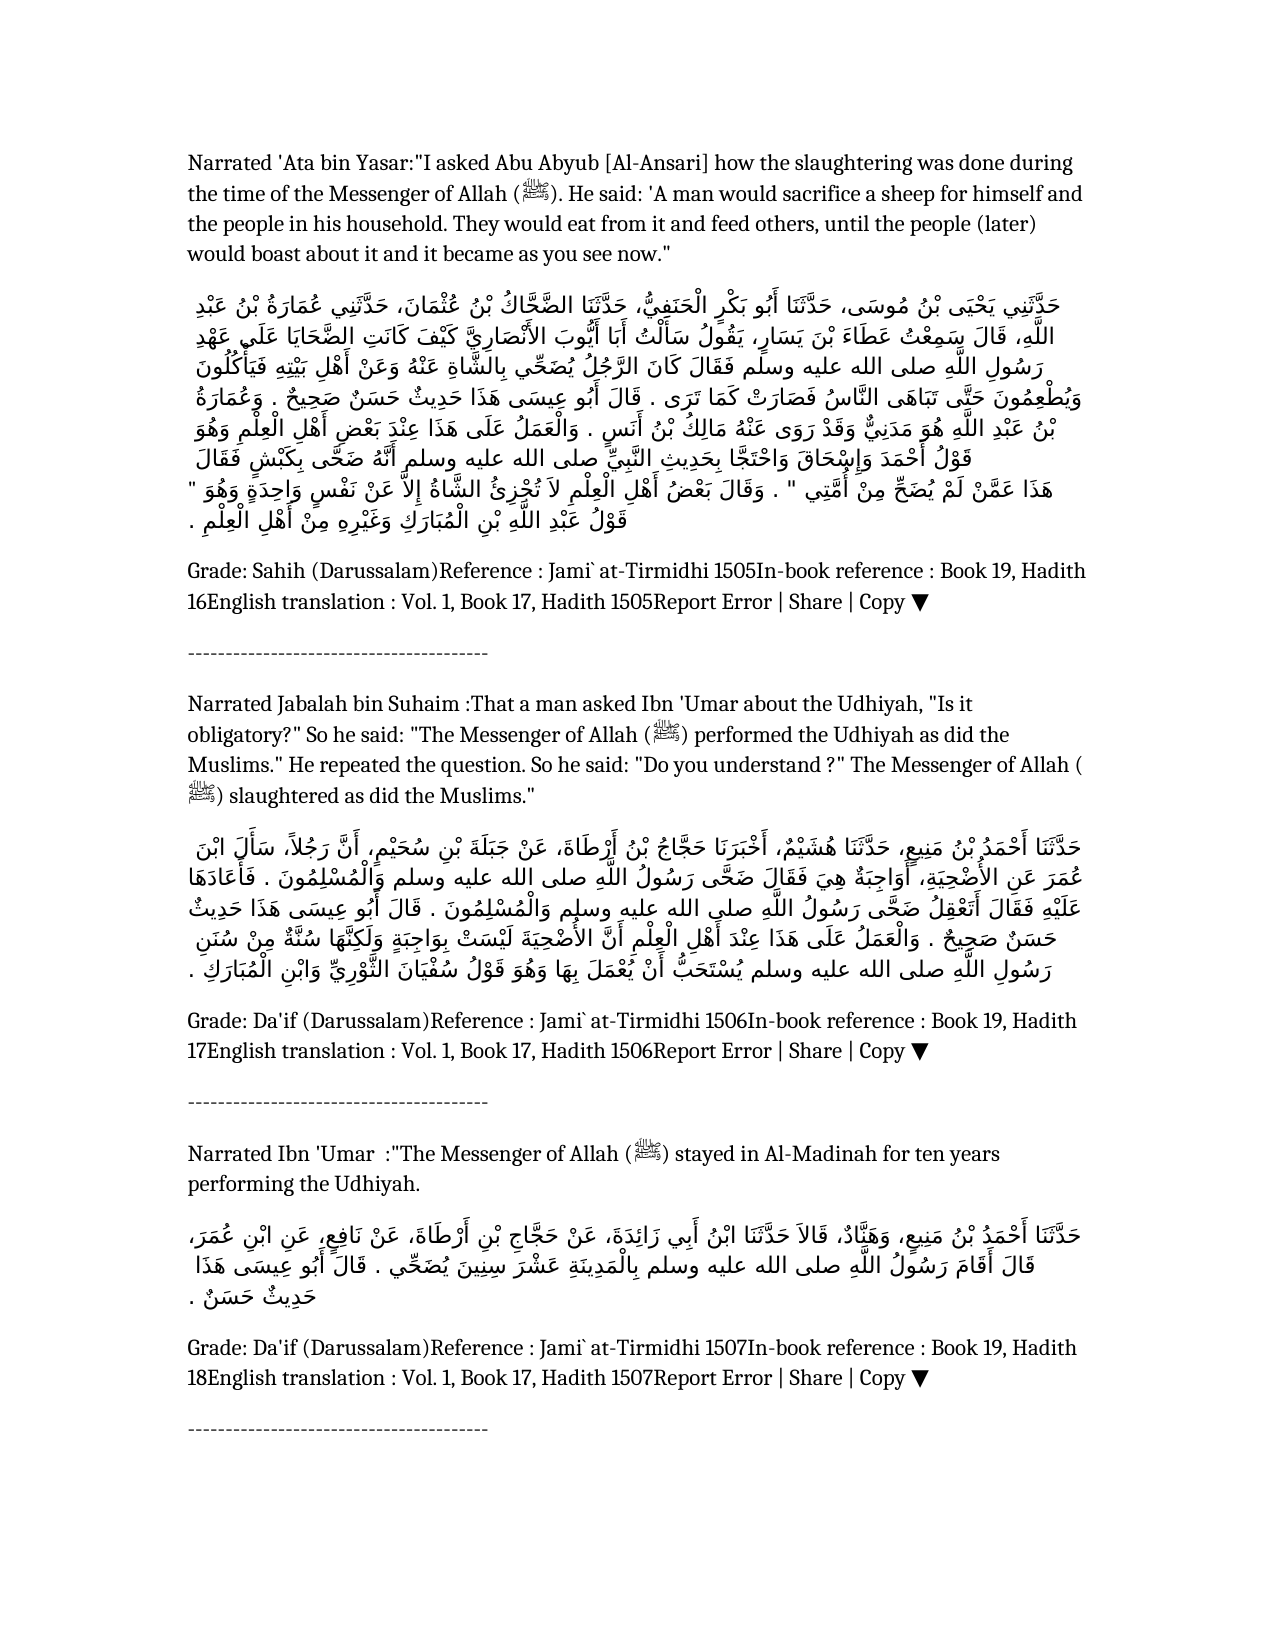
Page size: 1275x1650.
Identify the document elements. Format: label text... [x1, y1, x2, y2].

text Narrated Jabalah bin Suhaim :That a man asked Ibn 'Umar about the Udhiyah, "Is it obligatory?" So he said: "The Messenger of Allah (ﷺ) performed the Udhiyah as did the Muslims." He repeated the question. So he said: "Do you understand ?" The Messenger of Allah (ﷺ) slaughtered as did the Muslims." [187, 691, 1087, 809]
text حَدَّثَنَا أَحْمَدُ بْنُ مَنِيعٍ، حَدَّثَنَا هُشَيْمٌ، أَخْبَرَنَا حَجَّاجُ بْنُ أَرْطَاةَ، عَنْ جَبَلَةَ بْنِ سُحَيْمٍ، أَنَّ رَجُلاً، سَأَلَ ابْنَ عُمَرَ عَنِ الأُضْحِيَةِ، أَوَاجِبَةٌ هِيَ فَقَالَ ضَحَّى رَسُولُ اللَّهِ صلى الله عليه وسلم وَالْمُسْلِمُونَ ‏.‏ فَأَعَادَهَا عَلَيْهِ فَقَالَ أَتَعْقِلُ ضَحَّى رَسُولُ اللَّهِ صلى الله عليه وسلم وَالْمُسْلِمُونَ ‏.‏ قَالَ أَبُو عِيسَى هَذَا حَدِيثٌ حَسَنٌ صَحِيحٌ ‏.‏ وَالْعَمَلُ عَلَى هَذَا عِنْدَ أَهْلِ الْعِلْمِ أَنَّ الأُضْحِيَةَ لَيْسَتْ بِوَاجِبَةٍ وَلَكِنَّهَا سُنَّةٌ مِنْ سُنَنِ رَسُولِ اللَّهِ صلى الله عليه وسلم يُسْتَحَبُّ أَنْ يُعْمَلَ بِهَا وَهُوَ قَوْلُ سُفْيَانَ الثَّوْرِيِّ وَابْنِ الْمُبَارَكِ ‏.‏ [187, 834, 1087, 983]
text Grade: Da'if (Darussalam)Reference : Jami` at-Tirmidhi 1507In-book reference : Book 19, Hadith 18English translation : Vol. 1, Book 17, Hadith 1507Report Error | Share | Copy ▼ [187, 1334, 1087, 1391]
text Grade: Sahih (Darussalam)Reference : Jami` at-Tirmidhi 1505In-book reference : Book 19, Hadith 16English translation : Vol. 1, Book 17, Hadith 1505Report Error | Share | Copy ▼ [187, 558, 1087, 615]
text Grade: Da'if (Darussalam)Reference : Jami` at-Tirmidhi 1506In-book reference : Book 19, Hadith 17English translation : Vol. 1, Book 17, Hadith 1506Report Error | Share | Copy ▼ [187, 1008, 1087, 1064]
text Narrated 'Ata bin Yasar:"I asked Abu Abyub [Al-Ansari] how the slaughtering was done during the time of the Messenger of Allah (ﷺ). He said: 'A man would sacrifice a sheep for himself and the people in his household. They would eat from it and feed others, until the people (later) would boast about it and it became as you see now." [187, 150, 1087, 268]
text ---------------------------------------- [187, 639, 1087, 666]
text حَدَّثَنِي يَحْيَى بْنُ مُوسَى، حَدَّثَنَا أَبُو بَكْرٍ الْحَنَفِيُّ، حَدَّثَنَا الضَّحَّاكُ بْنُ عُثْمَانَ، حَدَّثَنِي عُمَارَةُ بْنُ عَبْدِ اللَّهِ، قَالَ سَمِعْتُ عَطَاءَ بْنَ يَسَارٍ، يَقُولُ سَأَلْتُ أَبَا أَيُّوبَ الأَنْصَارِيَّ كَيْفَ كَانَتِ الضَّحَايَا عَلَى عَهْدِ رَسُولِ اللَّهِ صلى الله عليه وسلم فَقَالَ كَانَ الرَّجُلُ يُضَحِّي بِالشَّاةِ عَنْهُ وَعَنْ أَهْلِ بَيْتِهِ فَيَأْكُلُونَ وَيُطْعِمُونَ حَتَّى تَبَاهَى النَّاسُ فَصَارَتْ كَمَا تَرَى ‏.‏ قَالَ أَبُو عِيسَى هَذَا حَدِيثٌ حَسَنٌ صَحِيحٌ ‏.‏ وَعُمَارَةُ بْنُ عَبْدِ اللَّهِ هُوَ مَدَنِيٌّ وَقَدْ رَوَى عَنْهُ مَالِكُ بْنُ أَنَسٍ ‏.‏ وَالْعَمَلُ عَلَى هَذَا عِنْدَ بَعْضِ أَهْلِ الْعِلْمِ وَهُوَ قَوْلُ أَحْمَدَ وَإِسْحَاقَ وَاحْتَجَّا بِحَدِيثِ النَّبِيِّ صلى الله عليه وسلم أَنَّهُ ضَحَّى بِكَبْشٍ فَقَالَ ‏ "‏ هَذَا عَمَّنْ لَمْ يُضَحِّ مِنْ أُمَّتِي ‏"‏ ‏.‏ وَقَالَ بَعْضُ أَهْلِ الْعِلْمِ لاَ تُجْزِئُ الشَّاةُ إِلاَّ عَنْ نَفْسٍ وَاحِدَةٍ وَهُوَ قَوْلُ عَبْدِ اللَّهِ بْنِ الْمُبَارَكِ وَغَيْرِهِ مِنْ أَهْلِ الْعِلْمِ ‏.‏ [187, 292, 1087, 533]
text Narrated Ibn 'Umar :"The Messenger of Allah (ﷺ) stayed in Al-Madinah for ten years performing the Udhiyah. [187, 1140, 1087, 1197]
text ---------------------------------------- [187, 1416, 1087, 1442]
text ---------------------------------------- [187, 1089, 1087, 1115]
text حَدَّثَنَا أَحْمَدُ بْنُ مَنِيعٍ، وَهَنَّادٌ، قَالاَ حَدَّثَنَا ابْنُ أَبِي زَائِدَةَ، عَنْ حَجَّاجِ بْنِ أَرْطَاةَ، عَنْ نَافِعٍ، عَنِ ابْنِ عُمَرَ، قَالَ أَقَامَ رَسُولُ اللَّهِ صلى الله عليه وسلم بِالْمَدِينَةِ عَشْرَ سِنِينَ يُضَحِّي ‏.‏ قَالَ أَبُو عِيسَى هَذَا حَدِيثٌ حَسَنٌ ‏.‏ [187, 1222, 1087, 1310]
